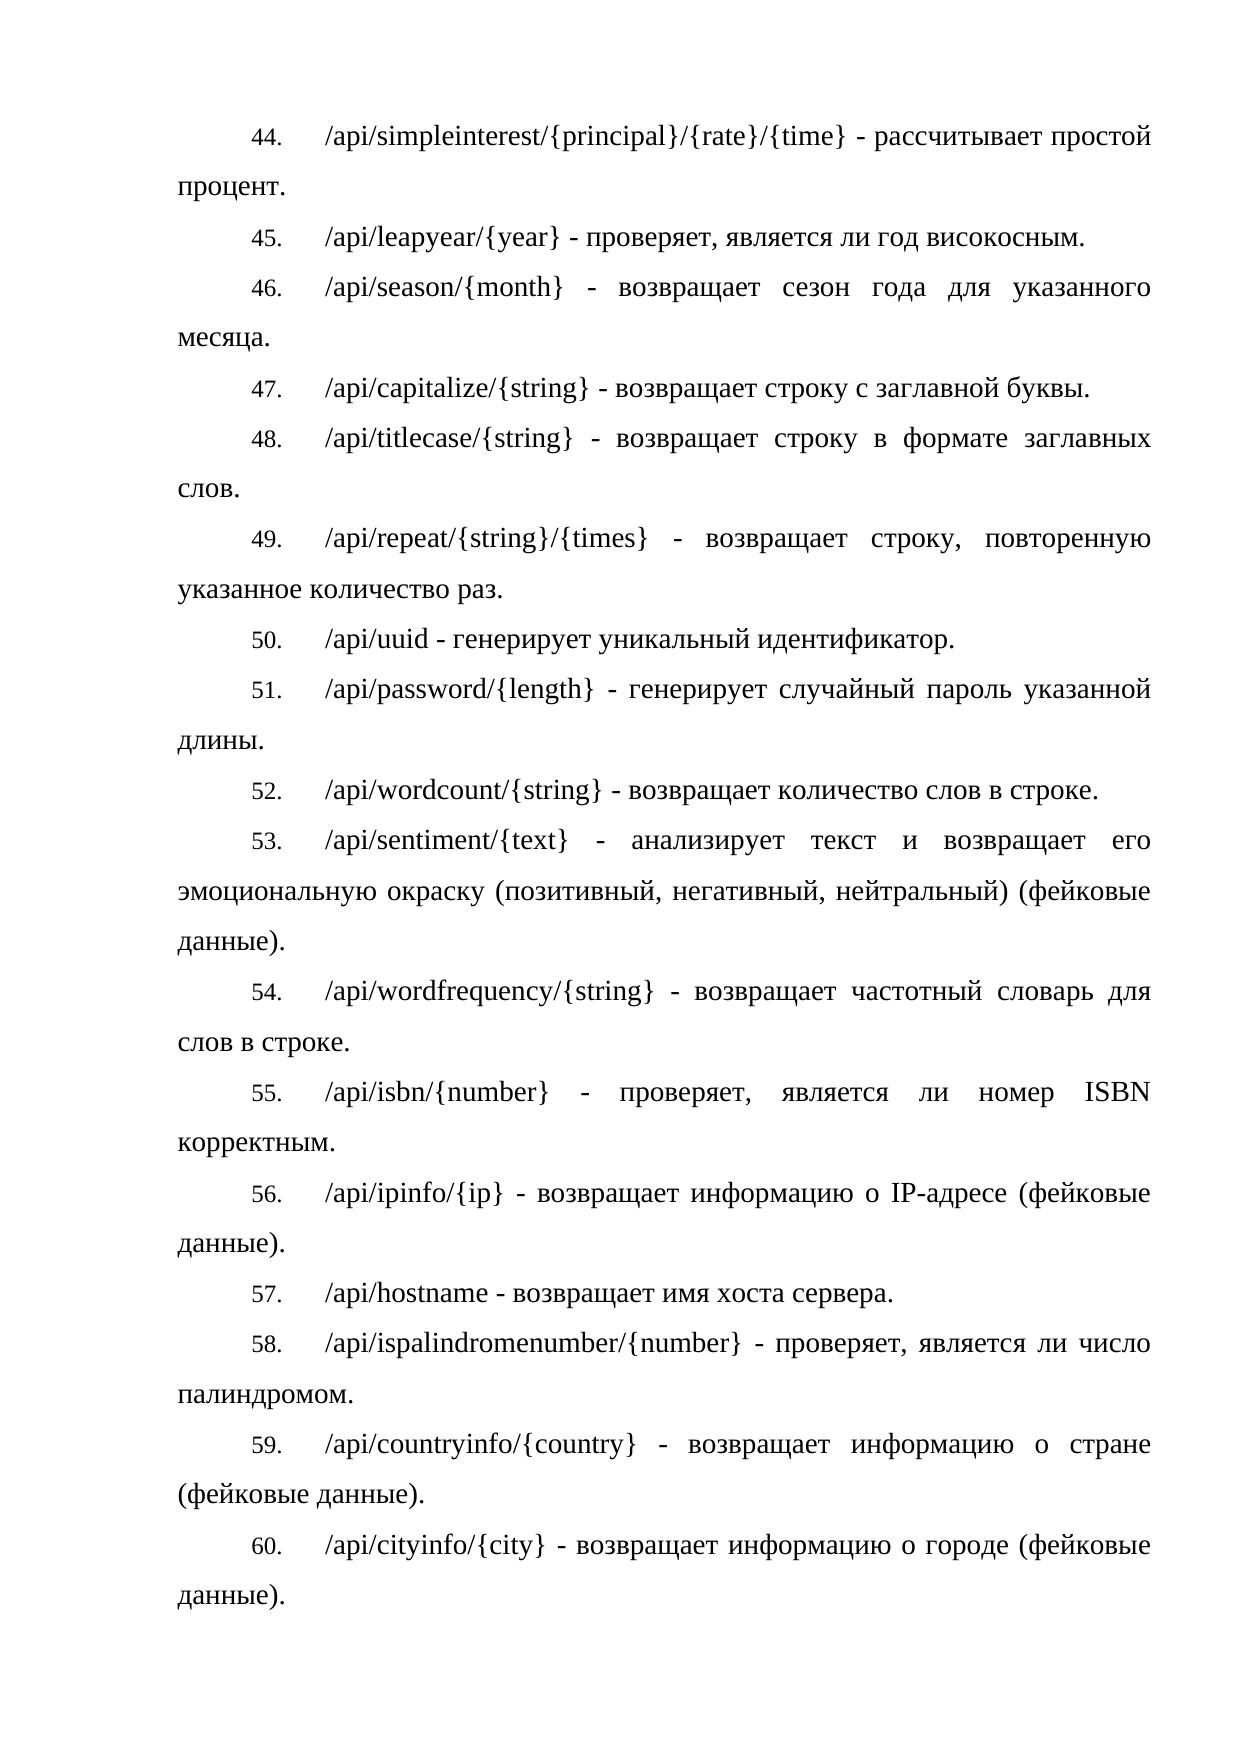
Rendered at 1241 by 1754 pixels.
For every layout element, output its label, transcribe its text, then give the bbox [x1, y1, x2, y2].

list /api/ipinfo/{ip} - возвращает информацию о IP-адресе (фейковые данные). [177, 1175, 1152, 1258]
list /api/hostname - возвращает имя хоста сервера. [177, 1275, 1152, 1309]
list /api/repeat/{string}/{times} - возвращает строку, повторенную указанное количество раз. [177, 521, 1152, 604]
list /api/wordcount/{string} - возвращает количество слов в строке. [177, 772, 1152, 806]
list /api/sentiment/{text} - анализирует текст и возвращает его эмоциональную окраску (позитивный, негативный, нейтральный) (фейковые данные). [177, 822, 1152, 957]
list /api/simpleinterest/{principal}/{rate}/{time} - рассчитывает простой процент. [177, 118, 1152, 202]
list /api/leapyear/{year} - проверяет, является ли год високосным. [177, 219, 1152, 252]
list /api/wordfrequency/{string} - возвращает частотный словарь для слов в строке. [177, 973, 1152, 1057]
list /api/uuid - генерирует уникальный идентификатор. [177, 621, 1152, 655]
list /api/isbn/{number} - проверяет, является ли номер ISBN корректным. [177, 1074, 1152, 1158]
list /api/season/{month} - возвращает сезон года для указанного месяца. [177, 269, 1152, 353]
list /api/cityinfo/{city} - возвращает информацию о городе (фейковые данные). [177, 1527, 1152, 1611]
list /api/capitalize/{string} - возвращает строку с заглавной буквы. [177, 370, 1152, 403]
list /api/password/{length} - генерирует случайный пароль указанной длины. [177, 672, 1152, 755]
list /api/countryinfo/{country} - возвращает информацию о стране (фейковые данные). [177, 1426, 1152, 1510]
list /api/ispalindromenumber/{number} - проверяет, является ли число палиндромом. [177, 1326, 1152, 1409]
list /api/titlecase/{string} - возвращает строку в формате заглавных слов. [177, 420, 1152, 504]
